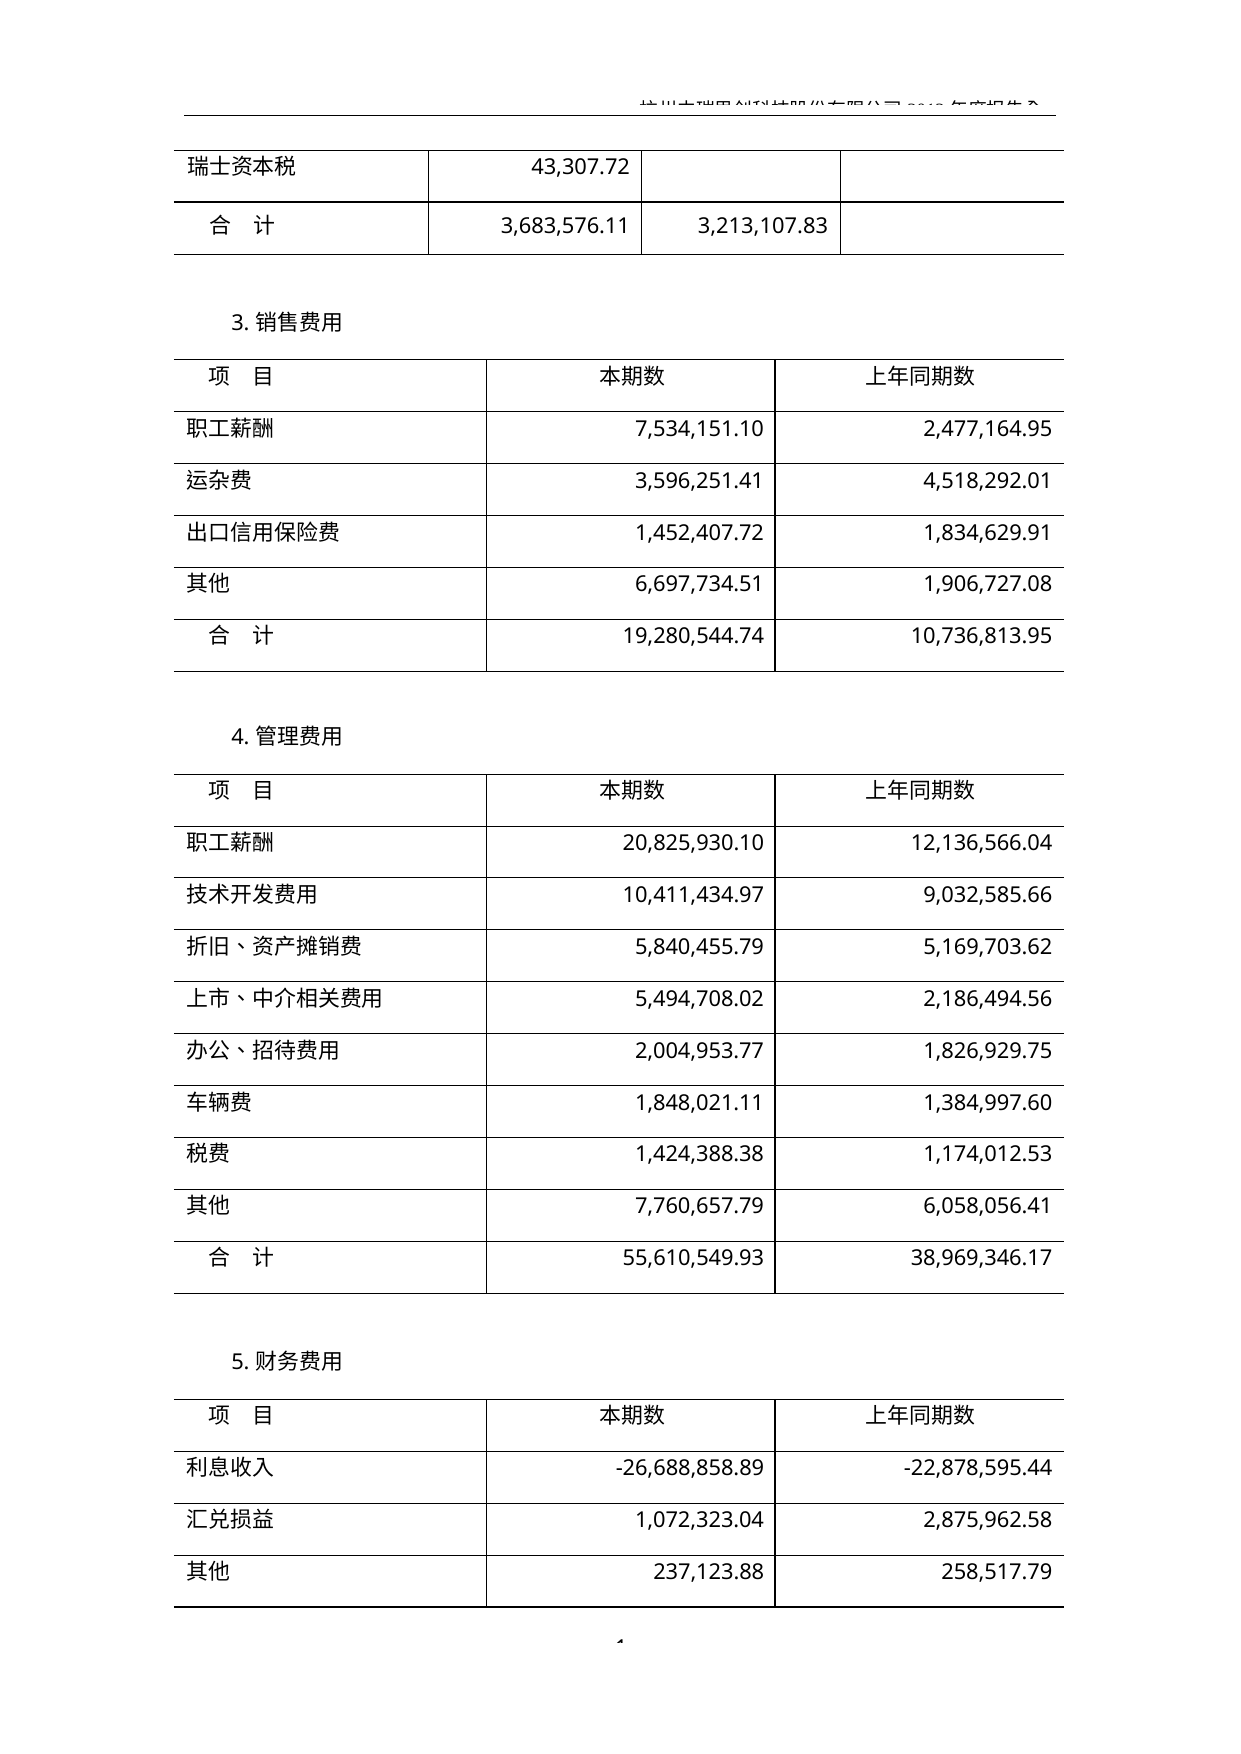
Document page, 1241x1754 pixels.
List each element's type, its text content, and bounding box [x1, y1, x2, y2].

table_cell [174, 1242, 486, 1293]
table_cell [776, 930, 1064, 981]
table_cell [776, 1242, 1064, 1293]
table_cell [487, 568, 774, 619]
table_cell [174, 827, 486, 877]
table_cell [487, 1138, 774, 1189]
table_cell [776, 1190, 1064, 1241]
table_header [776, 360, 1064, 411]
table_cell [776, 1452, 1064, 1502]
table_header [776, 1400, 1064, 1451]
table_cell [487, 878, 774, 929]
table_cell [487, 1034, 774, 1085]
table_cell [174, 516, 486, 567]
text 3. 销售费用 [231, 307, 1055, 336]
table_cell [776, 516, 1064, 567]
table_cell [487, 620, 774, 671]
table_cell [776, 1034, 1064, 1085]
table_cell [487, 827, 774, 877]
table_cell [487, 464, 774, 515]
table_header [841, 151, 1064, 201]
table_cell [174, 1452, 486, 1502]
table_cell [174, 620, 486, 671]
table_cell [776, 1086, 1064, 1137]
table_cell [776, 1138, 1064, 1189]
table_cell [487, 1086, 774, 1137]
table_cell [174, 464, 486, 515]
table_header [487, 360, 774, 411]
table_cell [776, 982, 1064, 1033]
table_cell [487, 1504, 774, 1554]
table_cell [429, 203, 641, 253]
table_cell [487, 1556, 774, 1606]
text 4. 管理费用 [231, 721, 1055, 751]
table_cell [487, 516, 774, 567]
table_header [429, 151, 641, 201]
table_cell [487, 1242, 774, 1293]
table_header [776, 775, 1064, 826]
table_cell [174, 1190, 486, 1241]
text 5. 财务费用 [231, 1346, 1055, 1376]
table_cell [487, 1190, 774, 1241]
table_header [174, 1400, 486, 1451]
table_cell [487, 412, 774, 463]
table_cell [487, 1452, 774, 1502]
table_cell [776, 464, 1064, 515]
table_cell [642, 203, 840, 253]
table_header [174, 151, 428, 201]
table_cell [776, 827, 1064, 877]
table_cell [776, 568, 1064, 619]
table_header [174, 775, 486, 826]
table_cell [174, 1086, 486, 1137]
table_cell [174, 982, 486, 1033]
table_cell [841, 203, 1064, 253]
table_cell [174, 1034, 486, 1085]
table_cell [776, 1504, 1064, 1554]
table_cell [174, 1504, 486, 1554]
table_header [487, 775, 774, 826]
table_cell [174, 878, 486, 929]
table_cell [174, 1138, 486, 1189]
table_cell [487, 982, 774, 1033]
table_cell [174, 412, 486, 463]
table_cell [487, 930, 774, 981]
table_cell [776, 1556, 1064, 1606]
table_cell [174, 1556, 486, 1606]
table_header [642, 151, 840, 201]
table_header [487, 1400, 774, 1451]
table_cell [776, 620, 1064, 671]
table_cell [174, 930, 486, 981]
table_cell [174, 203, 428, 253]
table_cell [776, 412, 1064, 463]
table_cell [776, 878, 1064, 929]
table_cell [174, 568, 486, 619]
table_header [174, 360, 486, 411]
